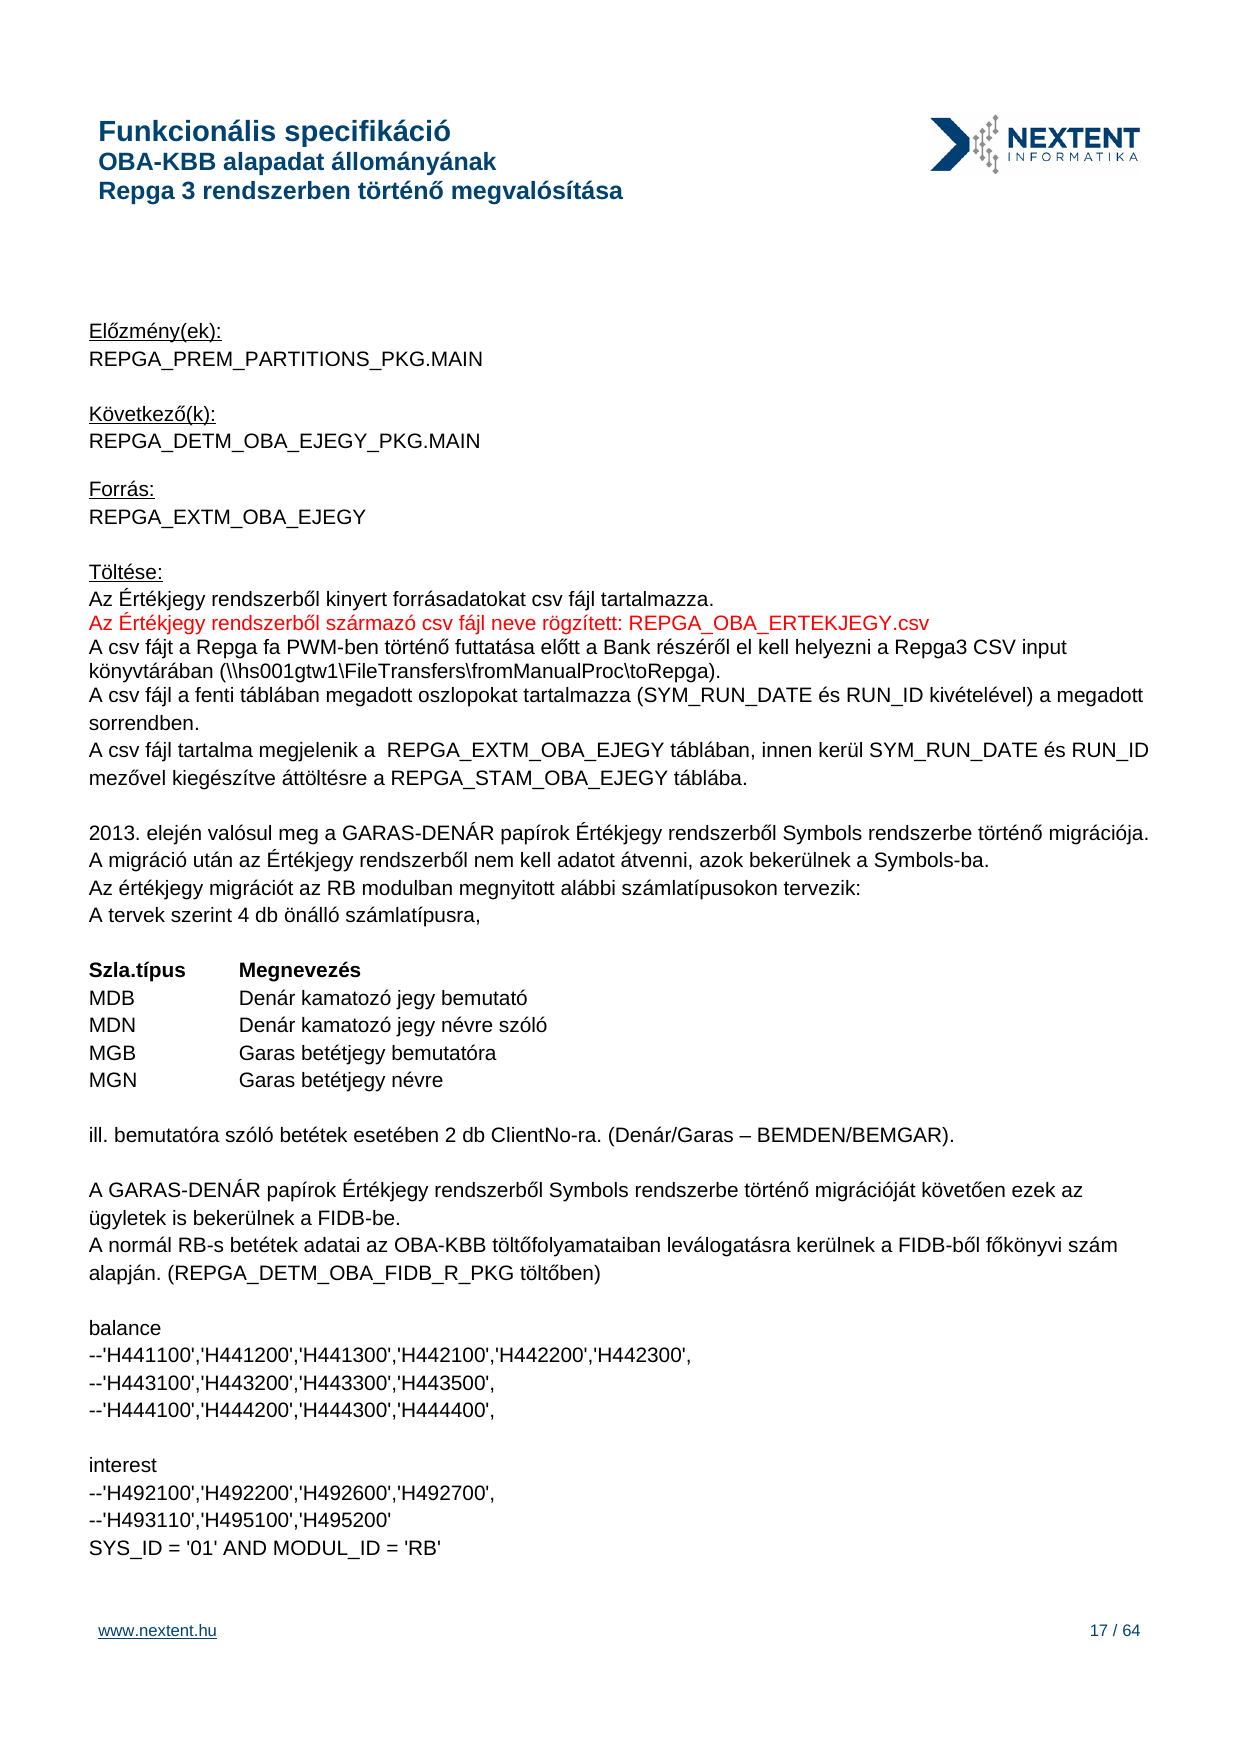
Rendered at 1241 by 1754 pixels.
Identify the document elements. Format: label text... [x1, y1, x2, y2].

text REPGA_DETM_OBA_EJEGY_PKG.MAIN [88, 429, 1152, 453]
text --'H444100','H444200','H444300','H444400', [88, 1398, 1152, 1422]
text A csv fájt a Repga fa PWM-ben történő futtatása előtt a Bank részéről el kell helyezni a Repga3 CSV input könyvtárában (\\hs001gtw1\FileTransfers\fromManualProc\toRepga). [88, 635, 1152, 683]
text Az Értékjegy rendszerből kinyert forrásadatokat csv fájl tartalmazza. [88, 587, 1152, 611]
text A normál RB-s betétek adatai az OBA-KBB töltőfolyamataiban leválogatásra kerülnek a FIDB-ből főkönyvi szám alapján. (REPGA_DETM_OBA_FIDB_R_PKG töltőben) [88, 1233, 1152, 1284]
text Előzmény(ek): [88, 319, 1152, 343]
text MDN Denár kamatozó jegy névre szóló [88, 1013, 1152, 1037]
text Forrás: [88, 477, 1152, 501]
picture [929, 113, 1141, 175]
text ill. bemutatóra szóló betétek esetében 2 db ClientNo-ra. (Denár/Garas – BEMDEN/BEMGAR). [88, 1123, 1152, 1147]
text REPGA_EXTM_OBA_EJEGY [88, 504, 1152, 528]
text 2013. elején valósul meg a GARAS-DENÁR papírok Értékjegy rendszerből Symbols rendszerbe történő migrációja. A migráció után az Értékjegy rendszerből nem kell adatot átvenni, azok bekerülnek a Symbols-ba. [88, 820, 1152, 872]
text Az értékjegy migrációt az RB modulban megnyitott alábbi számlatípusokon tervezik: [88, 875, 1152, 899]
text A csv fájl tartalma megjelenik a REPGA_EXTM_OBA_EJEGY táblában, innen kerül SYM_RUN_DATE és RUN_ID mezővel kiegészítve áttöltésre a REPGA_STAM_OBA_EJEGY táblába. [88, 738, 1152, 789]
text REPGA_PREM_PARTITIONS_PKG.MAIN [88, 347, 1152, 371]
text MGB Garas betétjegy bemutatóra [88, 1040, 1152, 1064]
text Szla.típus Megnevezés [88, 958, 1152, 982]
text SYS_ID = '01' AND MODUL_ID = 'RB' [88, 1535, 1152, 1559]
text MDB Denár kamatozó jegy bemutató [88, 985, 1152, 1009]
text Töltése: [88, 559, 1152, 583]
text interest [88, 1453, 1152, 1477]
text MGN Garas betétjegy névre [88, 1068, 1152, 1092]
text --'H441100','H441200','H441300','H442100','H442200','H442300', [88, 1343, 1152, 1367]
text A GARAS-DENÁR papírok Értékjegy rendszerből Symbols rendszerbe történő migrációját követően ezek az ügyletek is bekerülnek a FIDB-be. [88, 1178, 1152, 1229]
text balance [88, 1315, 1152, 1339]
text Az Értékjegy rendszerből származó csv fájl neve rögzített: REPGA_OBA_ERTEKJEGY.csv [88, 611, 1152, 635]
text A tervek szerint 4 db önálló számlatípusra, [88, 903, 1152, 927]
text --'H443100','H443200','H443300','H443500', [88, 1370, 1152, 1394]
text A csv fájl a fenti táblában megadott oszlopokat tartalmazza (SYM_RUN_DATE és RUN_ID kivételével) a megadott sorrendben. [88, 683, 1152, 734]
text Következő(k): [88, 402, 1152, 426]
text --'H492100','H492200','H492600','H492700', [88, 1480, 1152, 1504]
text --'H493110','H495100','H495200' [88, 1508, 1152, 1532]
